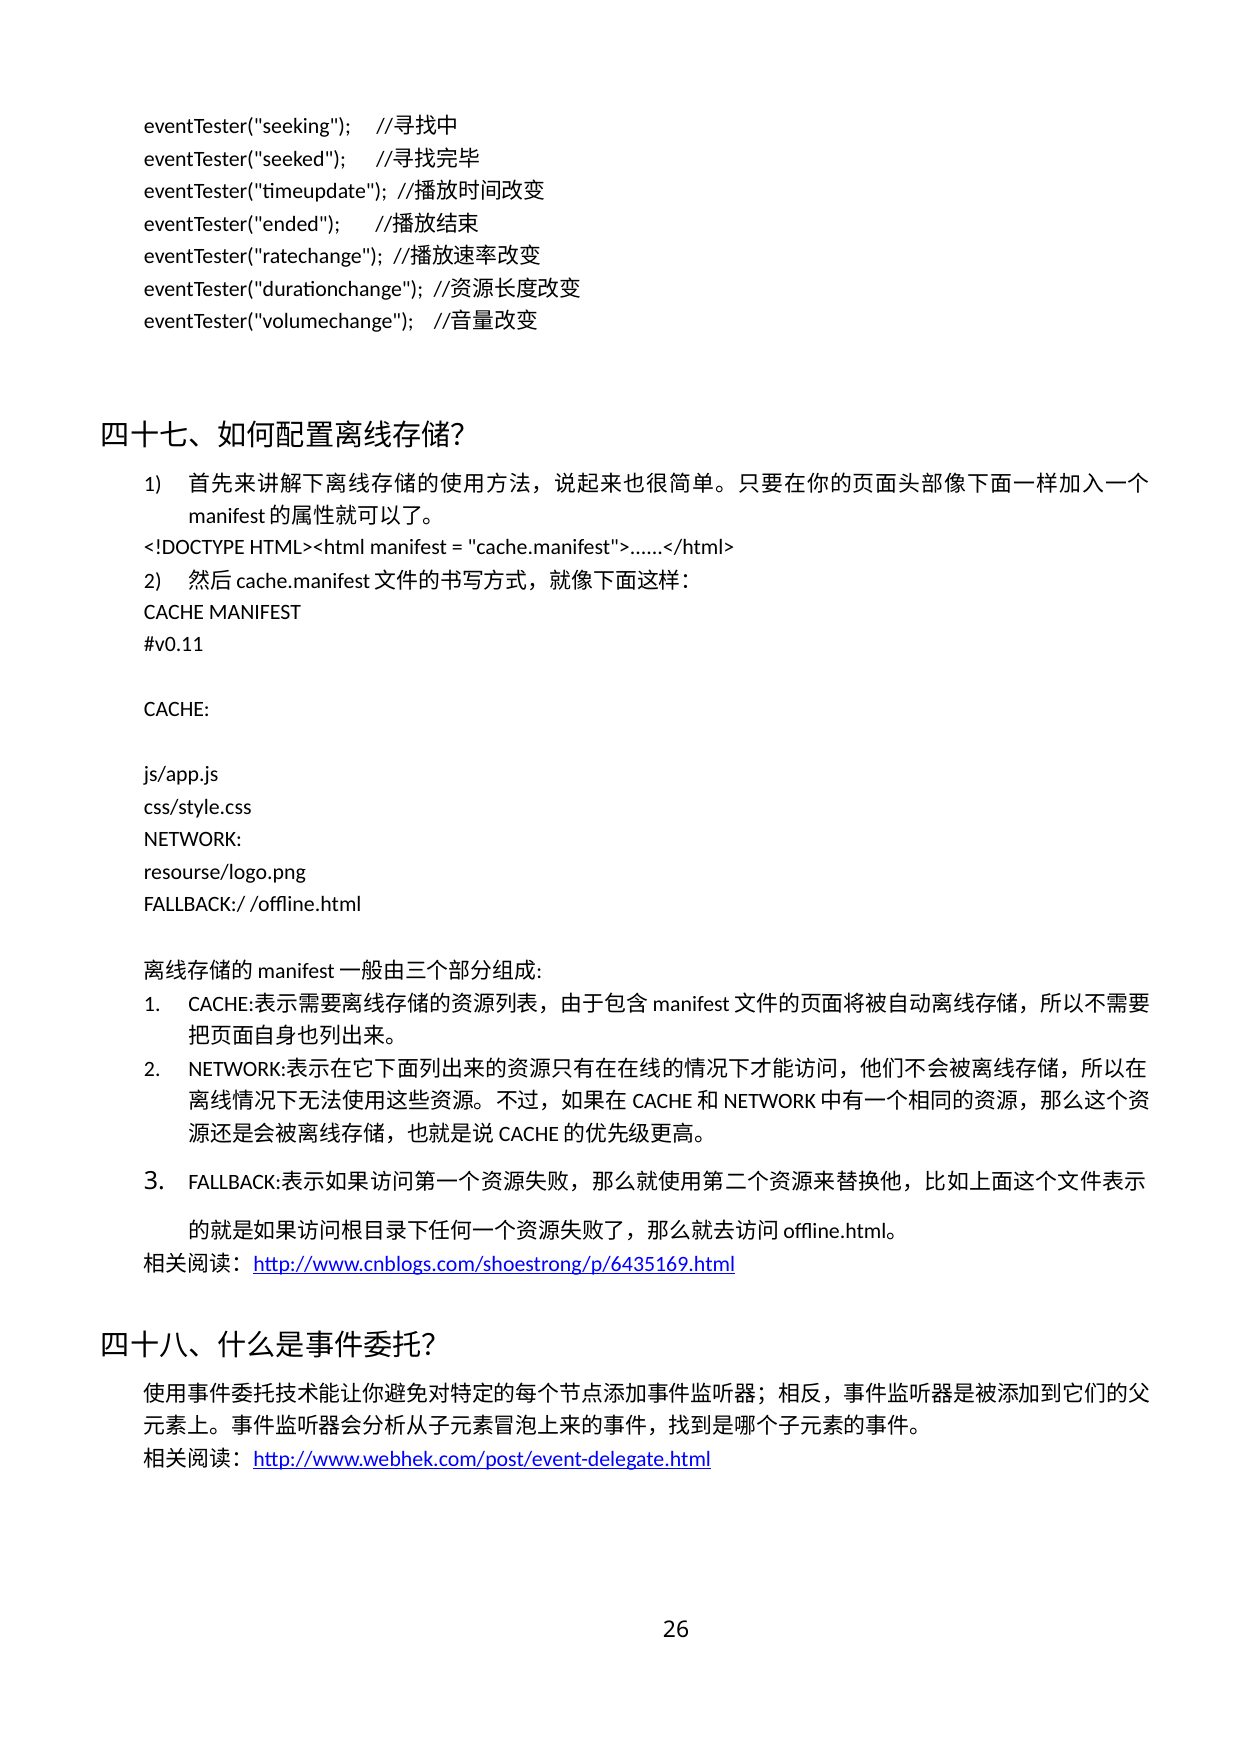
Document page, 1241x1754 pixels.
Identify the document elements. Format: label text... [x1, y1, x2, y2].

text eventTester("seeking"); //寻找中 [100, 108, 1150, 140]
text 离线存储的manifest一般由三个部分组成: [100, 953, 1150, 985]
text 相关阅读：http://www.cnblogs.com/shoestrong/p/6435169.html [144, 1245, 1150, 1278]
text 使用事件委托技术能让你避免对特定的每个节点添加事件监听器；相反，事件监听器是被添加到它们的父元素上。事件监听器会分析从子元素冒泡上来的事件，找到是哪个子元素的事件。 [144, 1375, 1150, 1440]
text eventTester("ended"); //播放结束 [100, 205, 1150, 238]
text css/style.css [100, 790, 1150, 823]
text eventTester("ratechange"); //播放速率改变 [100, 238, 1150, 270]
text resourse/logo.png [100, 855, 1150, 888]
list 什么是事件委托？ [100, 1310, 1150, 1375]
list 如何配置离线存储？ [100, 400, 1150, 465]
list CACHE:表示需要离线存储的资源列表，由于包含manifest文件的页面将被自动离线存储，所以不需要把页面自身也列出来。 [144, 985, 1150, 1050]
text NETWORK: [100, 823, 1150, 855]
list 首先来讲解下离线存储的使用方法，说起来也很简单。只要在你的页面头部像下面一样加入一个manifest的属性就可以了。 [144, 465, 1150, 530]
text js/app.js [100, 758, 1150, 790]
text eventTester("timeupdate"); //播放时间改变 [100, 173, 1150, 205]
list 然后cache.manifest文件的书写方式，就像下面这样： [144, 563, 1150, 595]
text eventTester("volumechange"); //音量改变 [100, 303, 1150, 335]
text <!DOCTYPE HTML><html manifest = "cache.manifest">......</html> [100, 530, 1150, 563]
text FALLBACK:/ /offline.html [100, 888, 1150, 920]
text #v0.11 [100, 628, 1150, 660]
text CACHE: [100, 693, 1150, 725]
text eventTester("seeked"); //寻找完毕 [100, 140, 1150, 173]
list NETWORK:表示在它下面列出来的资源只有在在线的情况下才能访问，他们不会被离线存储，所以在离线情况下无法使用这些资源。不过，如果在CACHE和NETWORK中有一个相同的资源，那么这个资源还是会被离线存储，也就是说CACHE的优先级更高。 [144, 1050, 1150, 1148]
text eventTester("durationchange"); //资源长度改变 [100, 270, 1150, 303]
text CACHE MANIFEST [100, 595, 1150, 628]
list FALLBACK:表示如果访问第一个资源失败，那么就使用第二个资源来替换他，比如上面这个文件表示的就是如果访问根目录下任何一个资源失败了，那么就去访问offline.html。 [144, 1148, 1150, 1245]
text 相关阅读：http://www.webhek.com/post/event-delegate.html [144, 1440, 1150, 1473]
